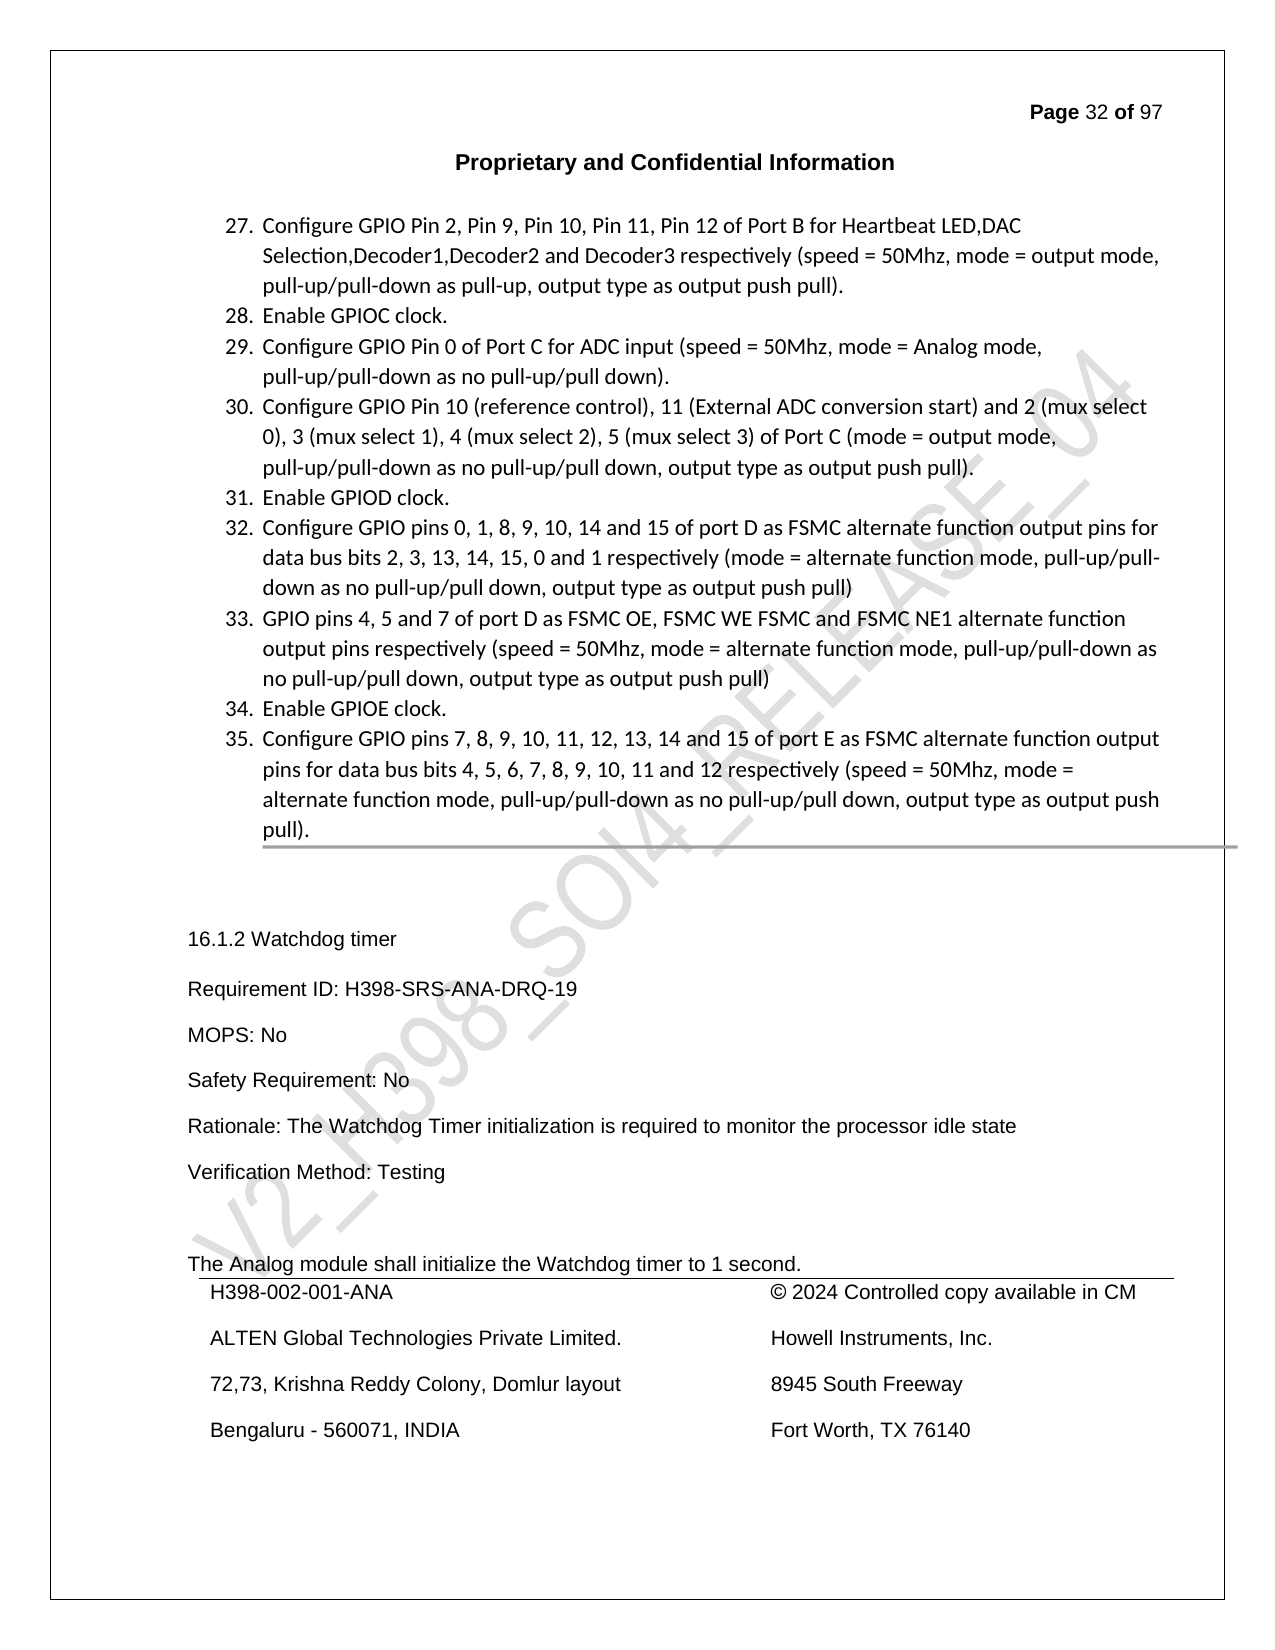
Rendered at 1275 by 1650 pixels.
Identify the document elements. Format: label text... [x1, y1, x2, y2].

list GPIO pins 4, 5 and 7 of port D as FSMC OE, FSMC WE FSMC and FSMC NE1 alternate function output pins respectively (speed = 50Mhz, mode = alternate function mode, pull-up/pull-down as no pull-up/pull down, output type as output push pull) [225, 604, 1162, 692]
list Configure GPIO Pin 0 of Port C for ADC input (speed = 50Mhz, mode = Analog mode, pull-up/pull-down as no pull-up/pull down). [225, 332, 1162, 390]
text Verification Method: Testing [187, 1159, 1162, 1184]
list Configure GPIO Pin 2, Pin 9, Pin 10, Pin 11, Pin 12 of Port B for Heartbeat LED,DAC Selection,Decoder1,Decoder2 and Decoder3 respectively (speed = 50Mhz, mode = output mode, pull-up/pull-down as pull-up, output type as output push pull). [225, 211, 1162, 299]
text Requirement ID: H398-SRS-ANA-DRQ-19 [187, 976, 1162, 1001]
text Rationale: The Watchdog Timer initialization is required to monitor the processor idle state [187, 1113, 1162, 1138]
list Configure GPIO pins 7, 8, 9, 10, 11, 12, 13, 14 and 15 of port E as FSMC alternate function output pins for data bus bits 4, 5, 6, 7, 8, 9, 10, 11 and 12 respectively (speed = 50Mhz, mode = alternate function mode, pull-up/pull-down as no pull-up/pull down, output type as output push pull). [225, 724, 1162, 843]
text MOPS: No [187, 1021, 1162, 1046]
list Enable GPIOD clock. [225, 483, 1162, 511]
list Enable GPIOC clock. [225, 302, 1162, 330]
text Safety Requirement: No [187, 1067, 1162, 1092]
list Configure GPIO pins 0, 1, 8, 9, 10, 14 and 15 of port D as FSMC alternate function output pins for data bus bits 2, 3, 13, 14, 15, 0 and 1 respectively (mode = alternate function mode, pull-up/pull-down as no pull-up/pull down, output type as output push pull) [225, 513, 1162, 602]
list Enable GPIOE clock. [225, 694, 1162, 722]
text 16.1.2 Watchdog timer [187, 926, 1162, 951]
text The Analog module shall initialize the Watchdog timer to 1 second. [187, 1251, 1162, 1276]
list Configure GPIO Pin 10 (reference control), 11 (External ADC conversion start) and 2 (mux select 0), 3 (mux select 1), 4 (mux select 2), 5 (mux select 3) of Port C (mode = output mode, pull-up/pull-down as no pull-up/pull down, output type as output push pull). [225, 392, 1162, 481]
